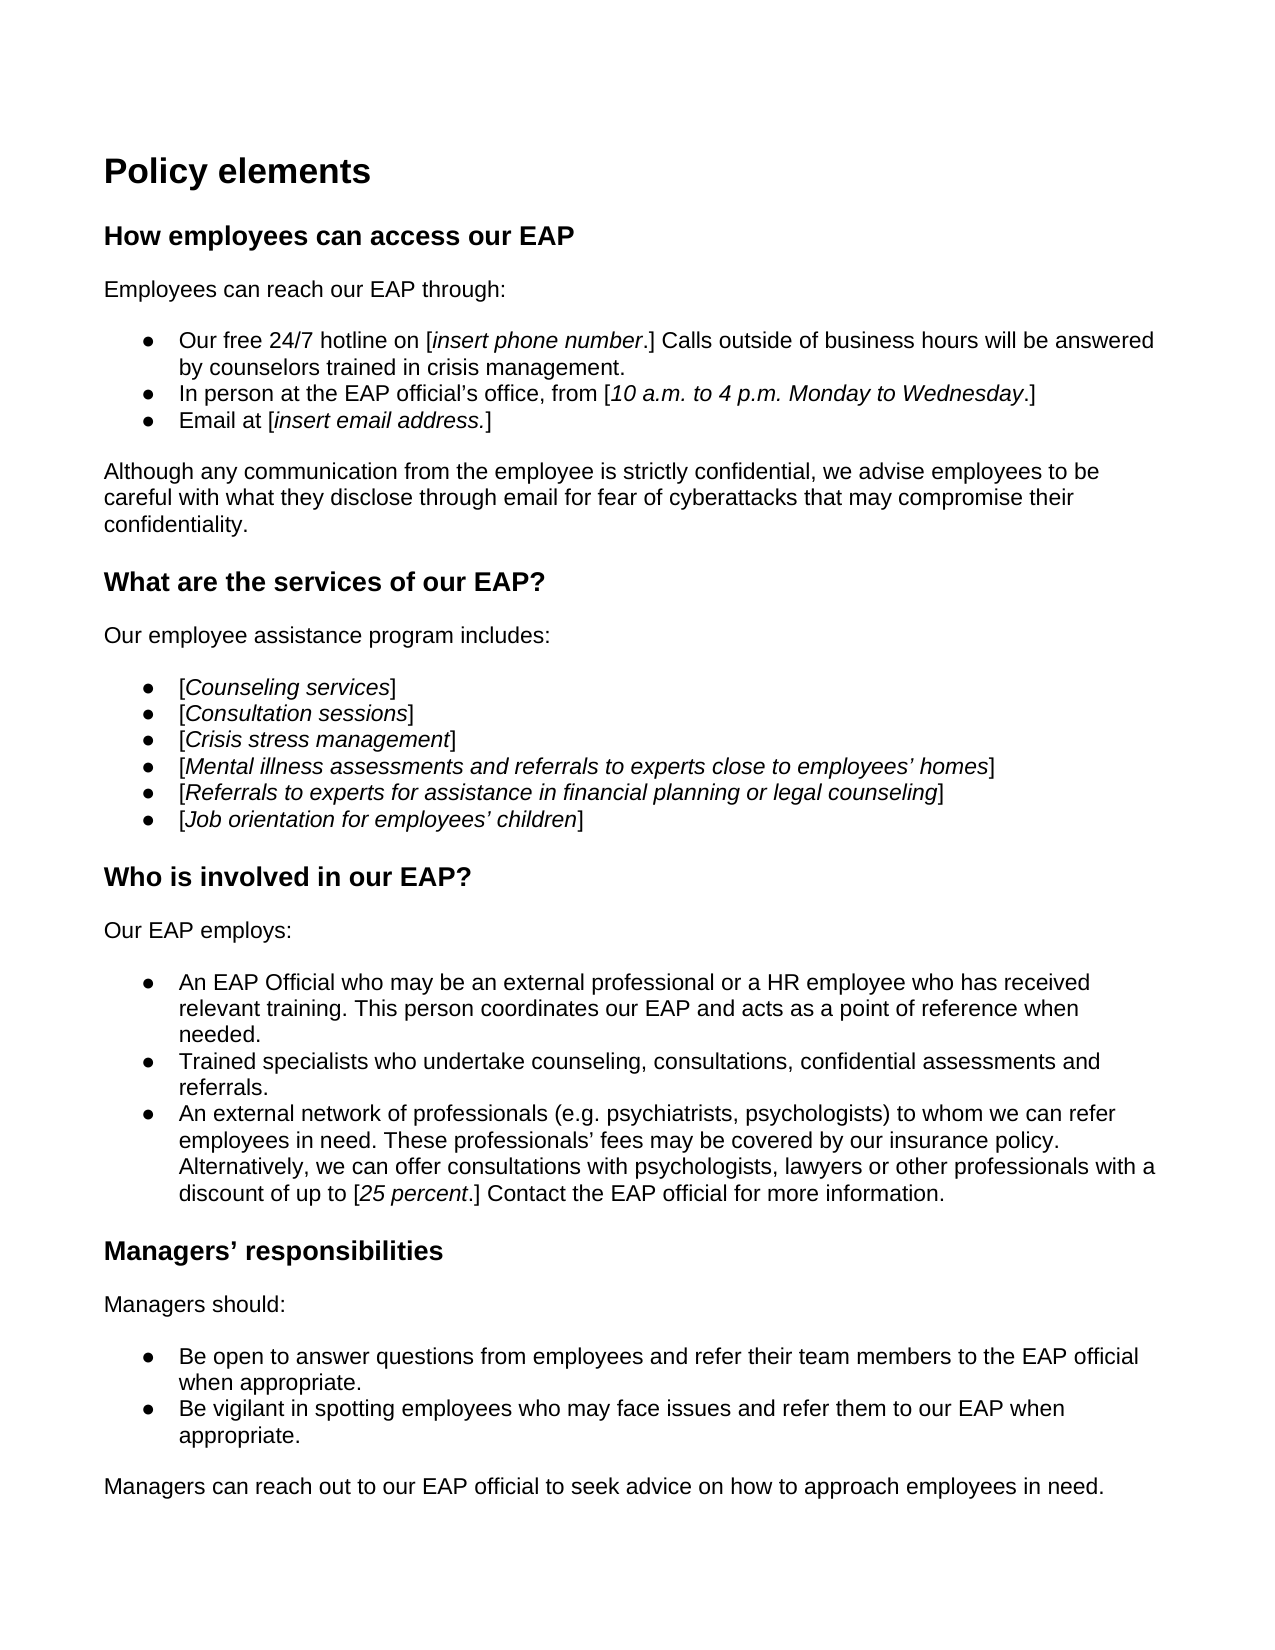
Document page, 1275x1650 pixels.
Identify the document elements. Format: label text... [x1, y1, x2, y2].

text Employees can reach our EAP through: [103, 276, 1162, 302]
subtitle What are the services of our EAP? [103, 566, 1162, 597]
list [Crisis stress management] [141, 726, 1162, 753]
subtitle Who is involved in our EAP? [103, 861, 1162, 892]
list Our free 24/7 hotline on [insert phone number.] Calls outside of business hours will be answered by counselors trained in crisis management. [141, 327, 1162, 380]
subtitle Policy elements [103, 150, 1162, 191]
list [Job orientation for employees’ children] [141, 806, 1162, 832]
subtitle Managers’ responsibilities [103, 1235, 1162, 1266]
list An EAP Official who may be an external professional or a HR employee who has received relevant training. This person coordinates our EAP and acts as a point of reference when needed. [141, 969, 1162, 1048]
list [Consultation sessions] [141, 700, 1162, 726]
text Managers should: [103, 1291, 1162, 1318]
list [Counseling services] [141, 674, 1162, 700]
subtitle How employees can access our EAP [103, 220, 1162, 251]
text Our EAP employs: [103, 917, 1162, 944]
list In person at the EAP official’s office, from [10 a.m. to 4 p.m. Monday to Wednesday.] [141, 380, 1162, 407]
list Be vigilant in spotting employees who may face issues and refer them to our EAP when appropriate. [141, 1395, 1162, 1448]
text Managers can reach out to our EAP official to seek advice on how to approach employees in need. [103, 1473, 1162, 1499]
list Be open to answer questions from employees and refer their team members to the EAP official when appropriate. [141, 1343, 1162, 1395]
list [Referrals to experts for assistance in financial planning or legal counseling] [141, 779, 1162, 806]
list Email at [insert email address.] [141, 407, 1162, 433]
list [Mental illness assessments and referrals to experts close to employees’ homes] [141, 753, 1162, 779]
list Trained specialists who undertake counseling, consultations, confidential assessments and referrals. [141, 1048, 1162, 1100]
list An external network of professionals (e.g. psychiatrists, psychologists) to whom we can refer employees in need. These professionals’ fees may be covered by our insurance policy. Alternatively, we can offer consultations with psychologists, lawyers or other professionals with a discount of up to [25 percent.] Contact the EAP official for more information. [141, 1100, 1162, 1206]
text Although any communication from the employee is strictly confidential, we advise employees to be careful with what they disclose through email for fear of cyberattacks that may compromise their confidentiality. [103, 458, 1162, 537]
text Our employee assistance program includes: [103, 622, 1162, 649]
